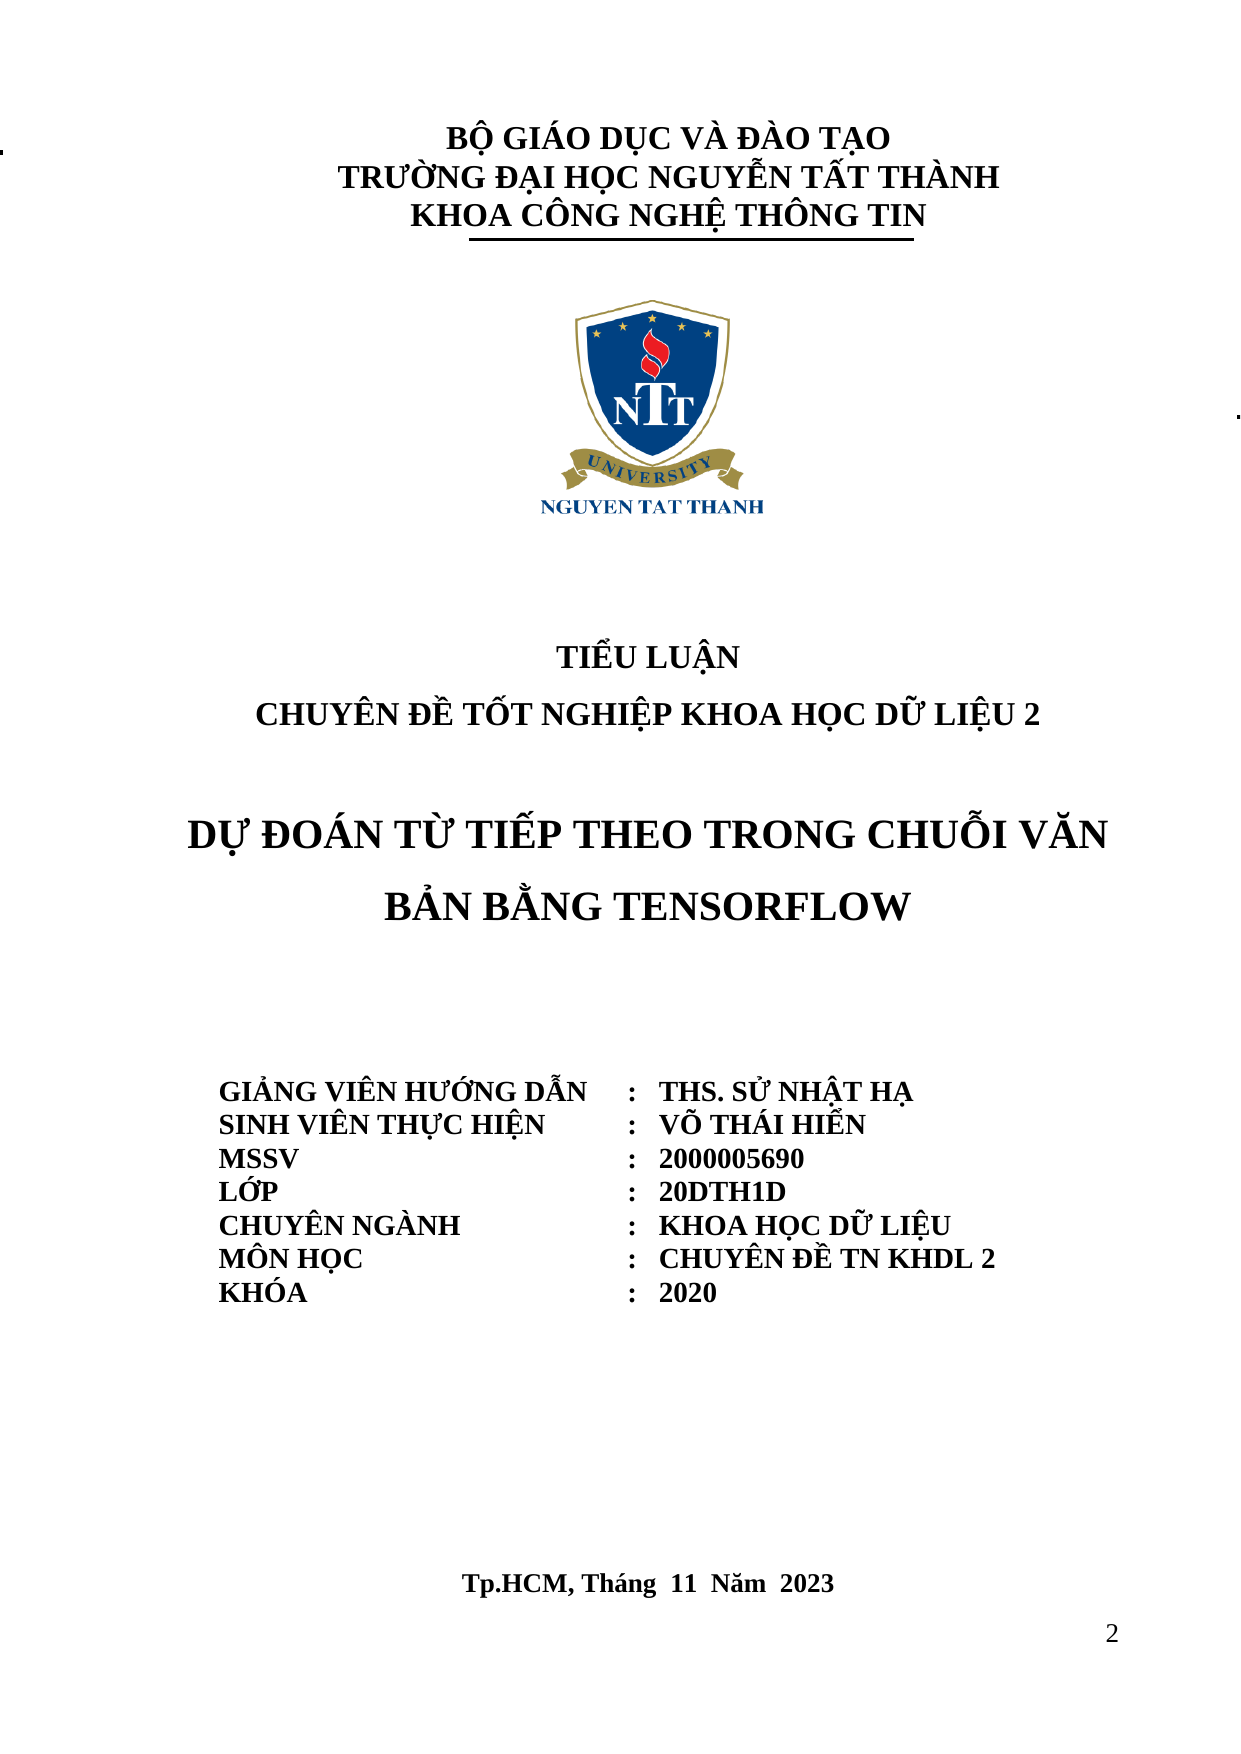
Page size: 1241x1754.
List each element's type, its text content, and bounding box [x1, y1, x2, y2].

text TRƯỜNG ĐẠI HỌC NGUYỄN TẤT THÀNH [210, 157, 1119, 195]
text GIẢNG VIÊN HƯỚNG DẪN : THS. SỬ NHẬT HẠ [210, 1074, 1119, 1107]
text TIỂU LUẬN CHUYÊN ĐỀ TỐT NGHIỆP KHOA HỌC DỮ LIỆU 2 [177, 637, 1119, 733]
text BỘ GIÁO DỤC VÀ ĐÀO TẠO [177, 118, 1119, 157]
text DỰ ĐOÁN TỪ TIẾP THEO TRONG CHUỖI VĂN BẢN BẰNG TENSORFLOW [177, 809, 1119, 929]
picture [541, 300, 764, 514]
text MSSV : 2000005690 [210, 1141, 1119, 1174]
text Tp.HCM, Tháng 11 Năm 2023 [177, 1567, 1119, 1599]
text MÔN HỌC : CHUYÊN ĐỀ TN KHDL 2 [210, 1242, 1119, 1275]
text KHÓA : 2020 [210, 1275, 1119, 1309]
text SINH VIÊN THỰC HIỆN : VÕ THÁI HIỂN [210, 1107, 1119, 1141]
text LỚP : 20DTH1D [210, 1174, 1119, 1208]
text CHUYÊN NGÀNH : KHOA HỌC DỮ LIỆU [210, 1208, 1119, 1242]
text KHOA CÔNG NGHỆ THÔNG TIN [210, 195, 1119, 233]
